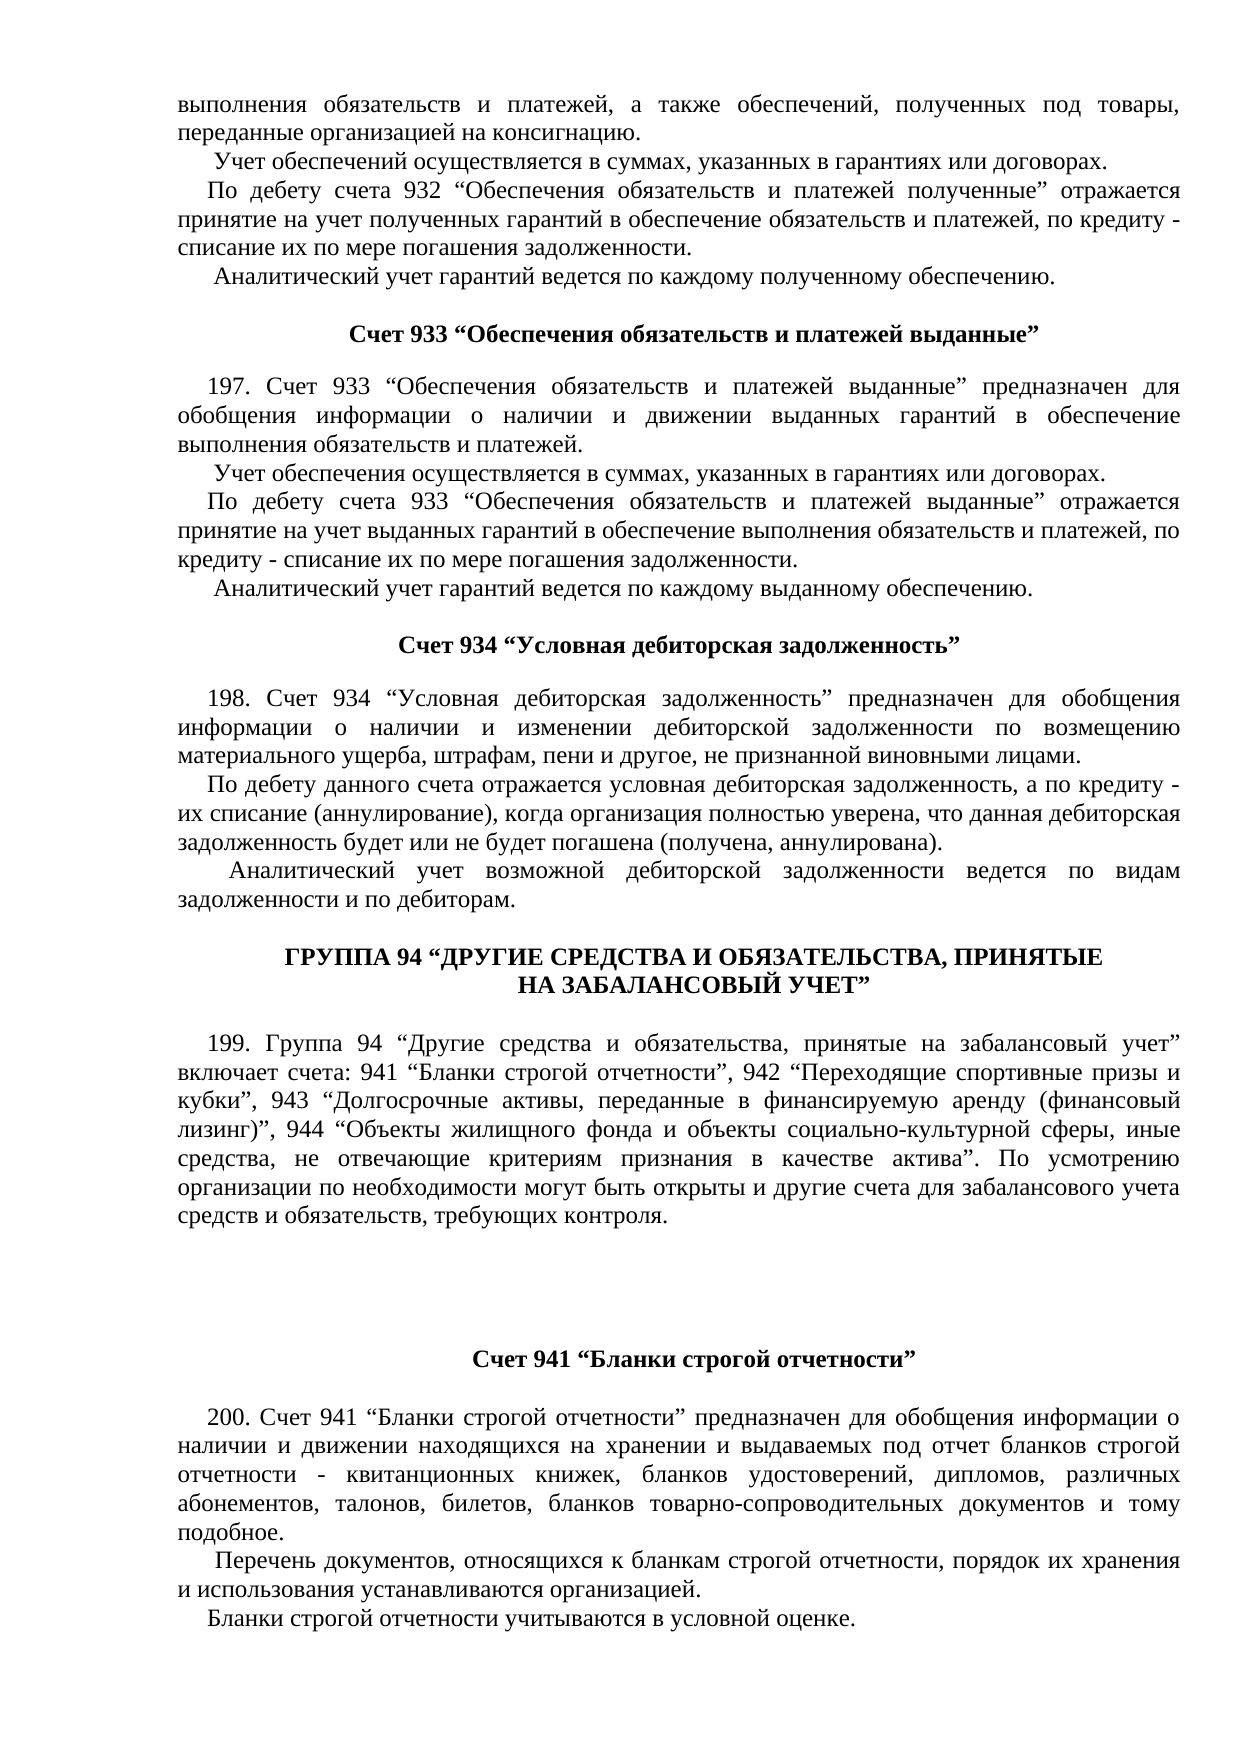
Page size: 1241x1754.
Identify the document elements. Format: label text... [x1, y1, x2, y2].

text 200. Счет 941 “Бланки строгой отчетности” предназначен для обобщения информации о наличии и движении находящихся на хранении и выдаваемых под отчет бланков строгой отчетности - квитанционных книжек, бланков удостоверений, дипломов, различных абонементов, талонов, билетов, бланков товарно-сопроводительных документов и тому подобное. [177, 1402, 1181, 1546]
text НА ЗАБАЛАНСОВЫЙ УЧЕТ” [177, 971, 1181, 999]
text Аналитический учет гарантий ведется по каждому выданному обеспечению. [177, 573, 1181, 601]
text ГРУППА 94 “ДРУГИЕ СРЕДСТВА И ОБЯЗАТЕЛЬСТВА, ПРИНЯТЫЕ [177, 942, 1181, 971]
text Перечень документов, относящихся к бланкам строгой отчетности, порядок их хранения и использования устанавливаются организацией. [177, 1546, 1181, 1603]
text 199. Группа 94 “Другие средства и обязательства, принятые на забалансовый учет” включает счета: 941 “Бланки строгой отчетности”, 942 “Переходящие спортивные призы и кубки”, 943 “Долгосрочные активы, переданные в финансируемую аренду (финансовый лизинг)”, 944 “Объекты жилищного фонда и объекты социально-культурной сферы, иные средства, не отвечающие критериям признания в качестве актива”. По усмотрению организации по необходимости могут быть открыты и другие счета для забалансового учета средств и обязательств, требующих контроля. [177, 1028, 1181, 1229]
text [177, 89, 1181, 146]
text 197. Счет 933 “Обеспечения обязательств и платежей выданные” предназначен для обобщения информации о наличии и движении выданных гарантий в обеспечение выполнения обязательств и платежей. [177, 371, 1181, 458]
text Счет 934 “Условная дебиторская задолженность” [177, 630, 1181, 659]
text Счет 933 “Обеспечения обязательств и платежей выданные” [177, 319, 1181, 347]
text Бланки строгой отчетности учитываются в условной оценке. [177, 1603, 1181, 1632]
text По дебету счета 933 “Обеспечения обязательств и платежей выданные” отражается принятие на учет выданных гарантий в обеспечение выполнения обязательств и платежей, по кредиту - списание их по мере погашения задолженности. [177, 486, 1181, 573]
text 198. Счет 934 “Условная дебиторская задолженность” предназначен для обобщения информации о наличии и изменении дебиторской задолженности по возмещению материального ущерба, штрафам, пени и другое, не признанной виновными лицами. [177, 683, 1181, 769]
text Аналитический учет возможной дебиторской задолженности ведется по видам задолженности и по дебиторам. [177, 856, 1181, 913]
text По дебету данного счета отражается условная дебиторская задолженность, а по кредиту - их списание (аннулирование), когда организация полностью уверена, что данная дебиторская задолженность будет или не будет погашена (получена, аннулирована). [177, 769, 1181, 856]
text Учет обеспечения осуществляется в суммах, указанных в гарантиях или договорах. [177, 458, 1181, 486]
text По дебету счета 932 “Обеспечения обязательств и платежей полученные” отражается принятие на учет полученных гарантий в обеспечение обязательств и платежей, по кредиту - списание их по мере погашения задолженности. [177, 175, 1181, 261]
text Учет обеспечений осуществляется в суммах, указанных в гарантиях или договорах. [177, 146, 1181, 175]
text Счет 941 “Бланки строгой отчетности” [177, 1344, 1181, 1373]
text Аналитический учет гарантий ведется по каждому полученному обеспечению. [177, 261, 1181, 290]
